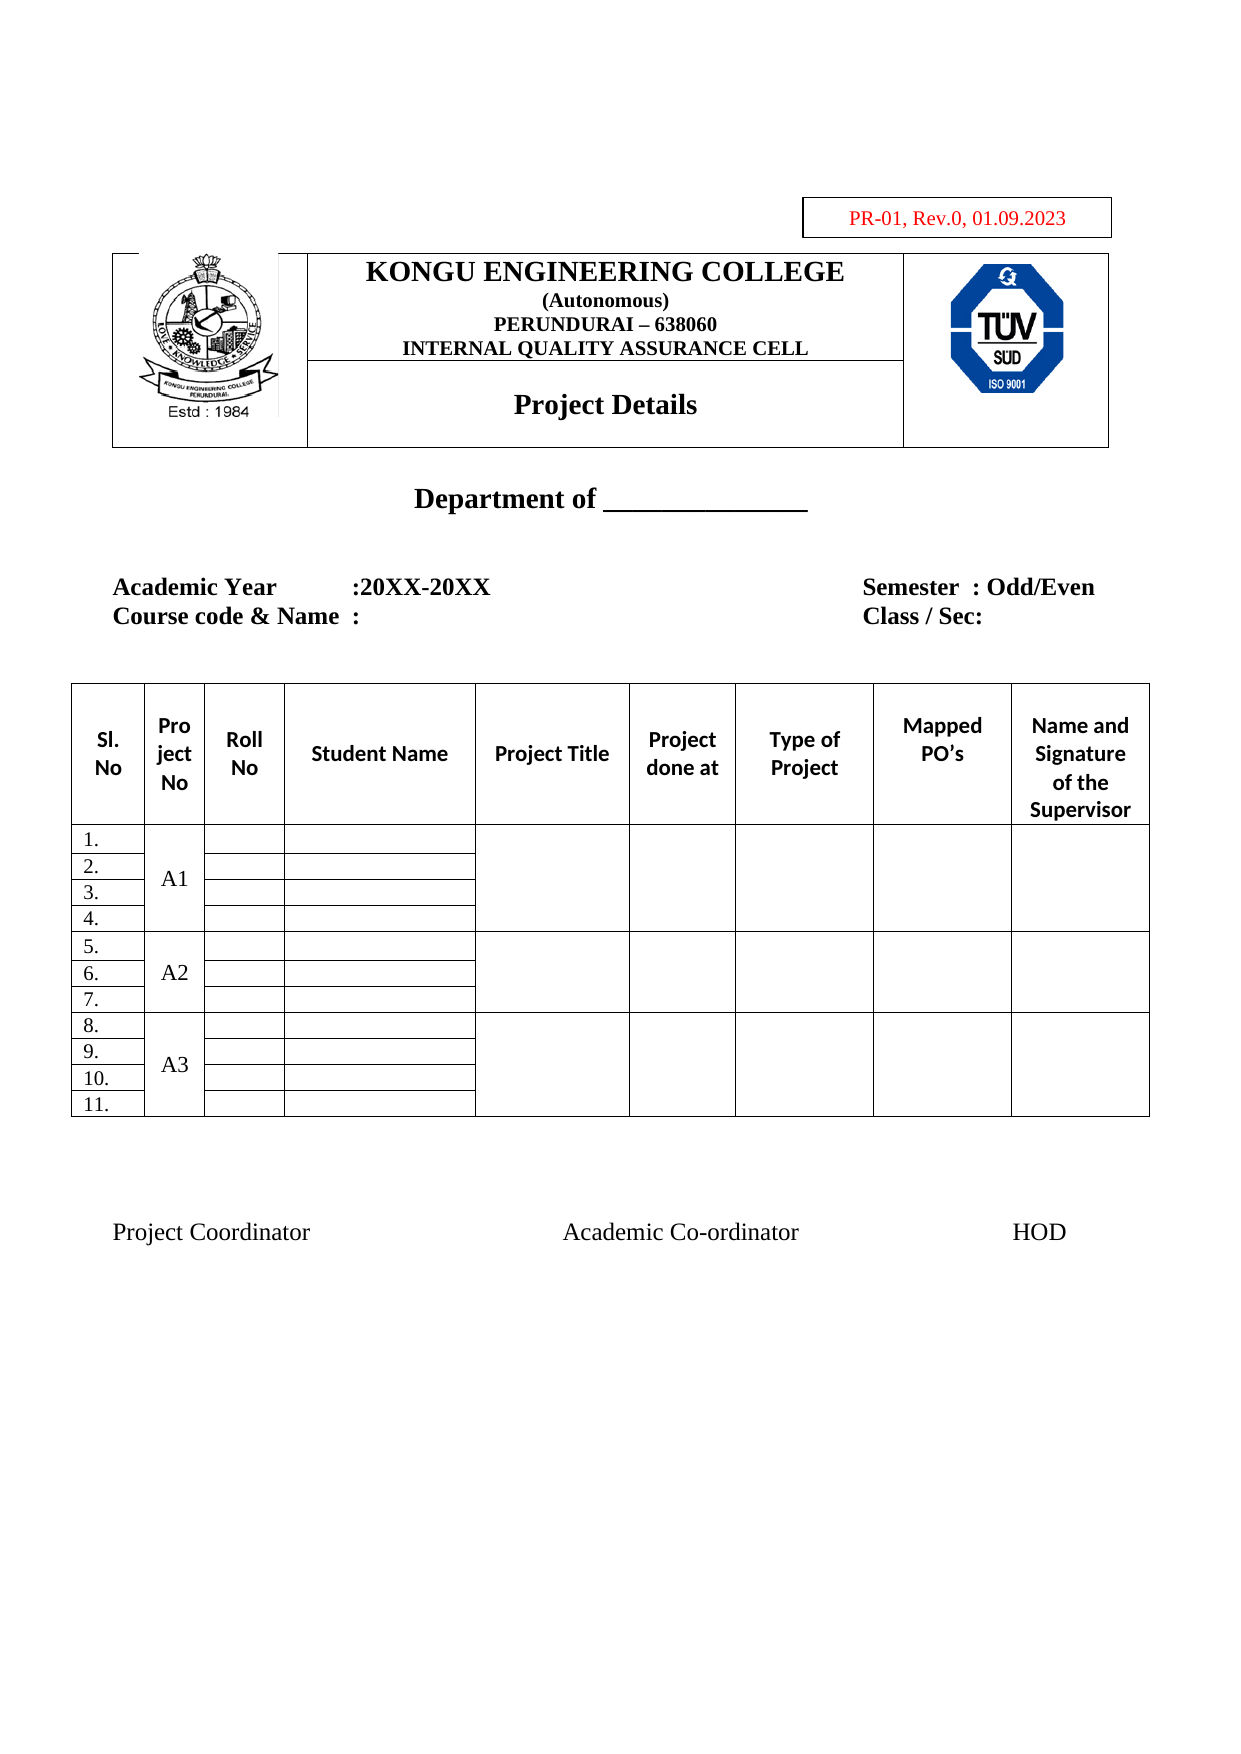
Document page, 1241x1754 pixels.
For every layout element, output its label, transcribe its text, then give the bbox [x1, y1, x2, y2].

table_cell [736, 1013, 873, 1116]
text Project Coordinator Academic Co-ordinator HOD [112, 1217, 1109, 1275]
table_header Project Title [476, 684, 629, 824]
table_cell [736, 932, 873, 1012]
table_cell A1 [145, 825, 204, 931]
table_cell [72, 932, 144, 960]
table_header Roll No [205, 684, 284, 824]
picture [138, 253, 279, 415]
table_cell [736, 825, 873, 931]
table_cell [205, 932, 284, 960]
table_cell [205, 1065, 284, 1090]
table_cell [285, 880, 475, 905]
table_header Name and Signature of the Supervisor [1012, 684, 1149, 824]
table_cell [476, 932, 629, 1012]
table_cell [285, 961, 475, 986]
table_cell [205, 1039, 284, 1064]
table_header [904, 254, 1108, 447]
table_cell [72, 906, 144, 931]
table_cell [205, 1013, 284, 1038]
table_cell [285, 1065, 475, 1090]
text Department of ______________ [112, 481, 1109, 515]
table_cell [285, 987, 475, 1012]
table_cell [285, 906, 475, 931]
table_cell A2 [145, 932, 204, 1012]
table_cell [205, 1091, 284, 1116]
table_cell [285, 1039, 475, 1064]
table_cell [1012, 1013, 1149, 1116]
table_cell [72, 1091, 144, 1116]
table_header Student Name [285, 684, 475, 824]
table_cell [205, 825, 284, 853]
table_cell [630, 1013, 735, 1116]
table_cell [476, 825, 629, 931]
table_cell [72, 825, 144, 853]
table_header KONGU ENGINEERING COLLEGE (Autonomous) PERUNDURAI – 638060 INTERNAL QUALITY ASSURANCE CELL [308, 254, 903, 360]
table_cell [874, 1013, 1011, 1116]
table_cell [72, 987, 144, 1012]
table_cell Project Details [308, 361, 903, 447]
table_header ProjectNo [145, 684, 204, 824]
table_cell [72, 880, 144, 905]
table_cell [205, 961, 284, 986]
table_header Project done at [630, 684, 735, 824]
table_cell [1012, 932, 1149, 1012]
table_cell [285, 1091, 475, 1116]
table_cell [72, 1039, 144, 1064]
table_cell [630, 825, 735, 931]
table_cell [285, 1013, 475, 1038]
table_cell [72, 1065, 144, 1090]
table_cell [874, 825, 1011, 931]
table_header Type of Project [736, 684, 873, 824]
table_cell [72, 854, 144, 879]
table_cell [285, 825, 475, 853]
table_cell [1012, 825, 1149, 931]
picture [950, 264, 1064, 393]
table_cell [205, 906, 284, 931]
table_cell [630, 932, 735, 1012]
table_cell [285, 932, 475, 960]
table_cell [285, 854, 475, 879]
table_header [113, 254, 307, 447]
table_cell [476, 1013, 629, 1116]
table_cell [205, 854, 284, 879]
text Course code & Name : Class / Sec: [112, 601, 1109, 630]
table_header Mapped PO’s [874, 684, 1011, 824]
table_cell [205, 987, 284, 1012]
table_cell [72, 1013, 144, 1038]
text Academic Year :20XX-20XX Semester : Odd/Even [112, 572, 1109, 601]
table_header Sl. No [72, 684, 144, 824]
table_cell [205, 880, 284, 905]
table_cell A3 [145, 1013, 204, 1116]
table_cell [72, 961, 144, 986]
table_cell [874, 932, 1011, 1012]
